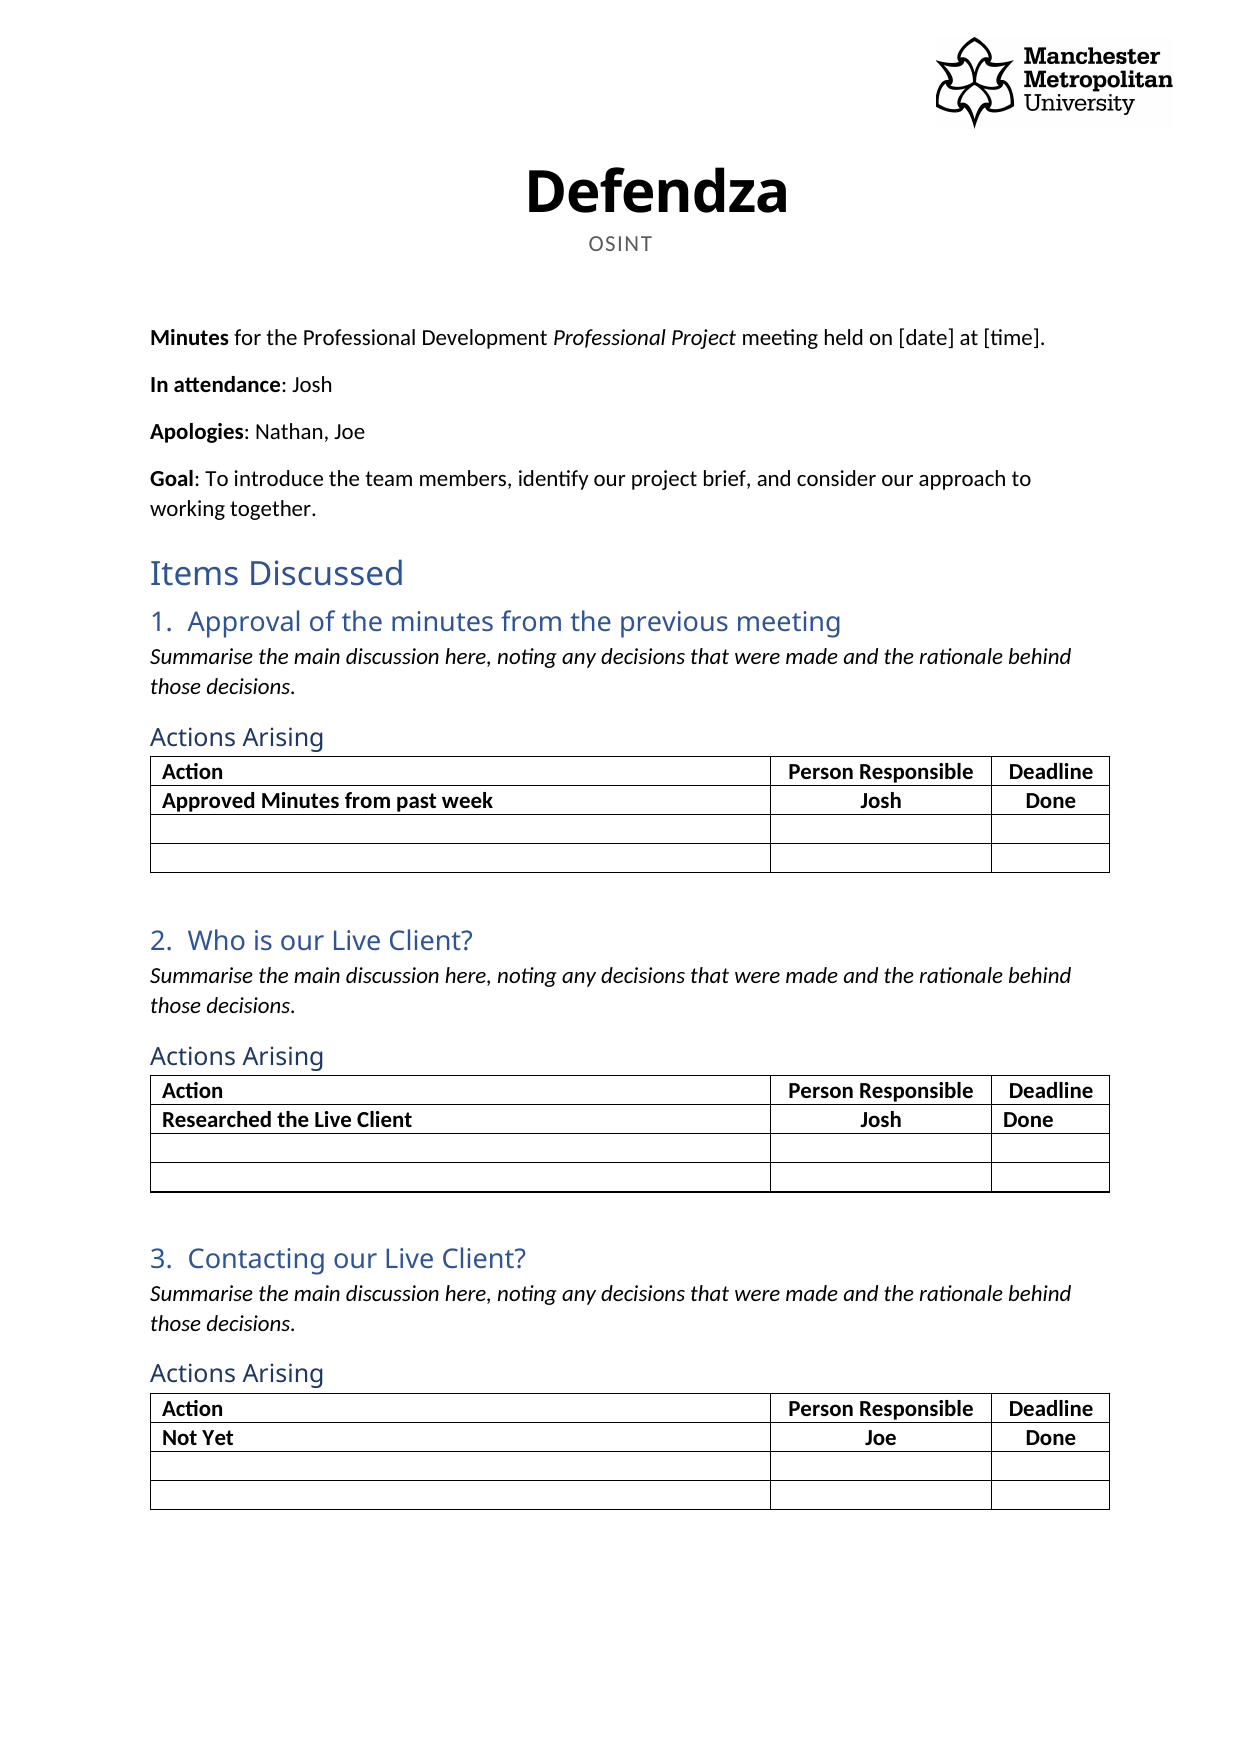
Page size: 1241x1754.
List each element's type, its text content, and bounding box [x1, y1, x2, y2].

subtitle Actions Arising [150, 1356, 1090, 1390]
table_cell Joe [771, 1423, 991, 1451]
table_cell Not Yet [151, 1423, 770, 1451]
table_cell Done [992, 1105, 1109, 1133]
table_header Action [151, 757, 770, 785]
table_header Deadline [992, 1076, 1109, 1104]
text Summarise the main discussion here, noting any decisions that were made and the rationale behind those decisions. [150, 642, 1090, 700]
text Minutes for the Professional Development Professional Project meeting held on [date] at [time]. [150, 323, 1090, 351]
table_cell [151, 815, 770, 843]
table_cell [151, 1452, 770, 1480]
table_cell Done [992, 1423, 1109, 1451]
table_cell Done [992, 786, 1109, 814]
title Defendza [150, 150, 1090, 229]
picture [936, 37, 1173, 129]
subtitle Contacting our Live Client? [150, 1239, 1090, 1276]
table_cell Josh [771, 1105, 991, 1133]
table_header Deadline [992, 1394, 1109, 1422]
subtitle Items Discussed [150, 549, 1090, 595]
table_header Person Responsible [771, 1076, 991, 1104]
text Apologies: Nathan, Joe [150, 417, 1090, 445]
table_header Deadline [992, 757, 1109, 785]
subtitle OSINT [150, 229, 1090, 257]
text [150, 1279, 1090, 1337]
table_cell [992, 1452, 1109, 1480]
subtitle Who is our Live Client? [150, 921, 1090, 958]
table_cell [771, 1481, 991, 1509]
table_cell [771, 1163, 991, 1191]
table_cell [771, 815, 991, 843]
table_cell [992, 844, 1109, 872]
table_cell [151, 1163, 770, 1191]
subtitle Actions Arising [150, 719, 1090, 753]
table_cell [151, 844, 770, 872]
table_cell [992, 1163, 1109, 1191]
table_cell [151, 1134, 770, 1162]
table_cell Approved Minutes from past week [151, 786, 770, 814]
table_cell [151, 1481, 770, 1509]
table_cell [771, 1134, 991, 1162]
table_cell Josh [771, 786, 991, 814]
text Summarise the main discussion here, noting any decisions that were made and the rationale behind those decisions. [150, 961, 1090, 1019]
table_cell [992, 815, 1109, 843]
table_cell [771, 844, 991, 872]
table_cell [771, 1452, 991, 1480]
table_header Person Responsible [771, 1394, 991, 1422]
subtitle Approval of the minutes from the previous meeting [150, 602, 1090, 639]
table_header Person Responsible [771, 757, 991, 785]
table_header Action [151, 1394, 770, 1422]
subtitle Actions Arising [150, 1038, 1090, 1072]
table_cell [992, 1481, 1109, 1509]
text Goal: To introduce the team members, identify our project brief, and consider our approach to working together. [150, 464, 1090, 522]
table_cell [992, 1134, 1109, 1162]
table_header Action [151, 1076, 770, 1104]
text In attendance: Josh [150, 370, 1090, 398]
table_cell Researched the Live Client [151, 1105, 770, 1133]
